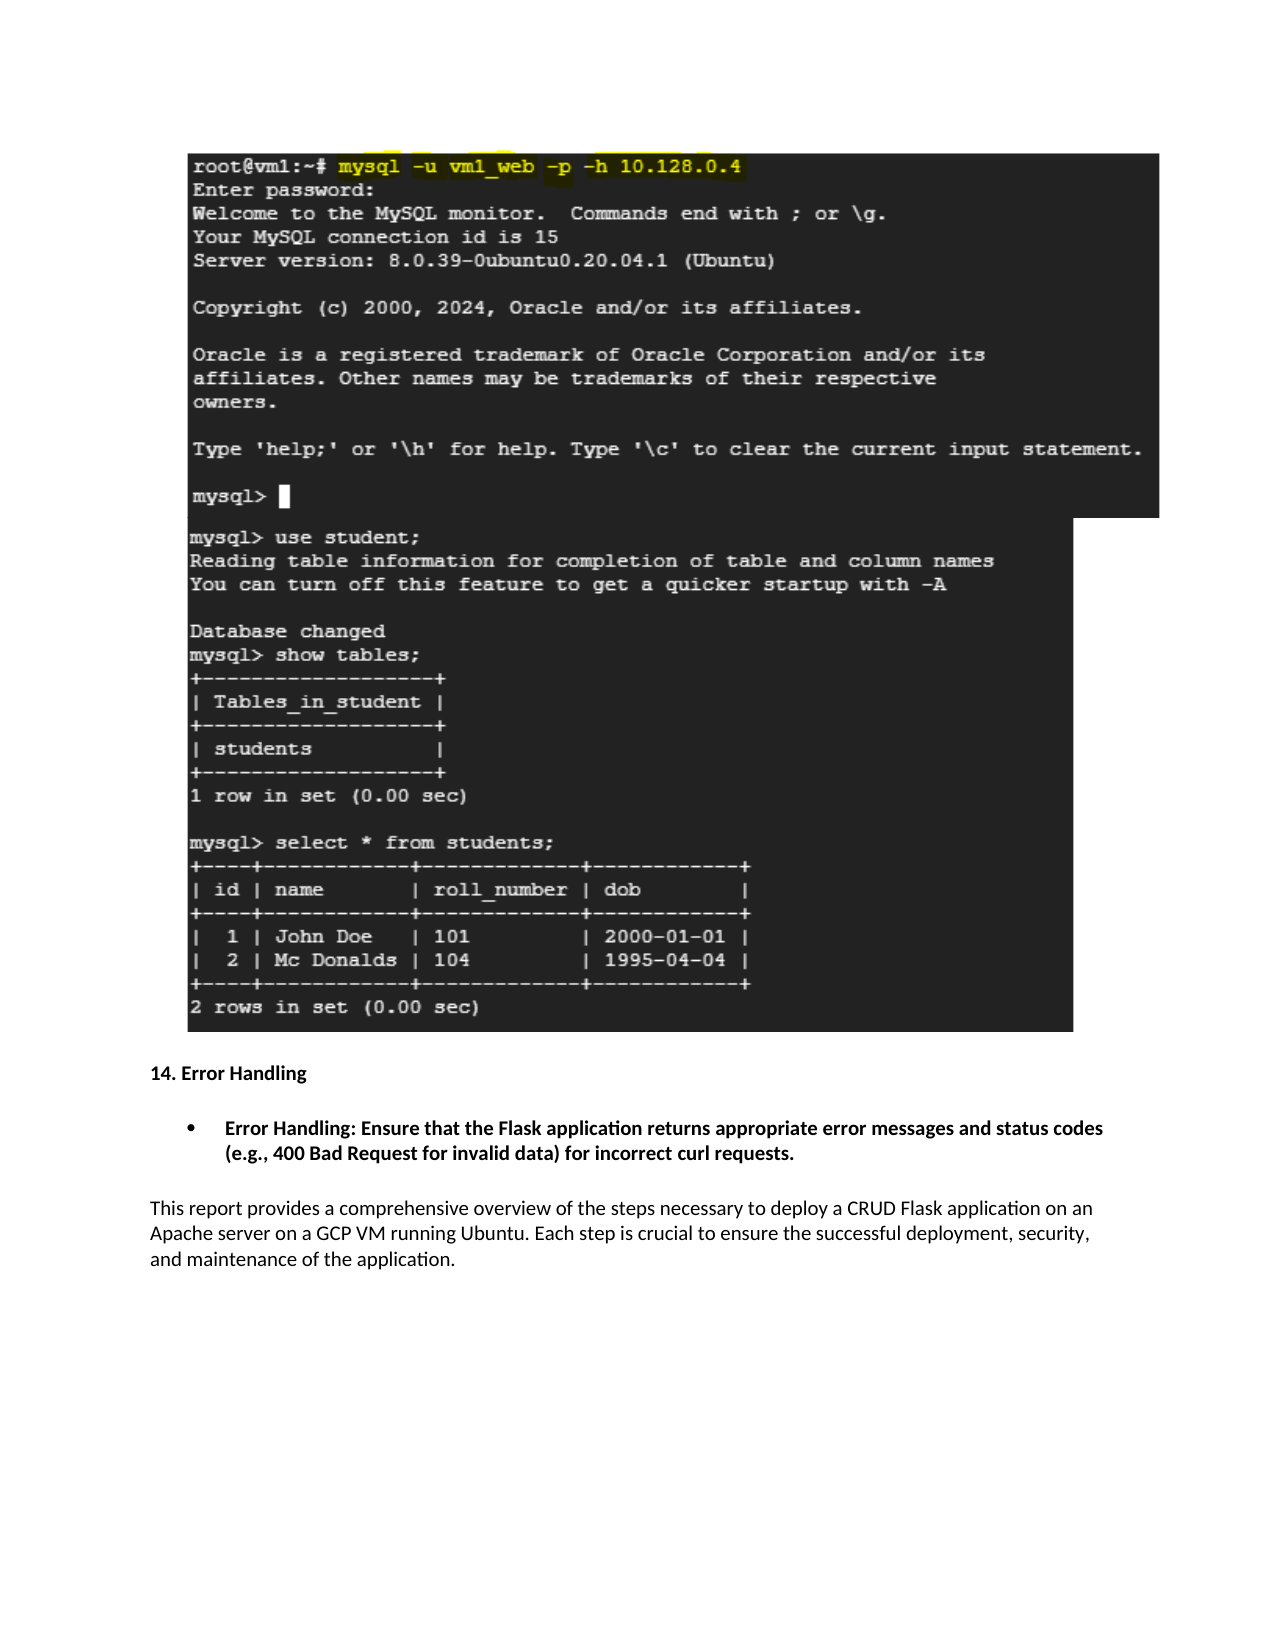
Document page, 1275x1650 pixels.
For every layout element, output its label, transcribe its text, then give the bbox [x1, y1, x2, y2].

subtitle Error Handling: Ensure that the Flask application returns appropriate error messages and status codes (e.g., 400 Bad Request for invalid data) for incorrect curl requests. [187, 1115, 1125, 1166]
picture [187, 150, 1160, 1032]
subtitle 14. Error Handling [150, 1060, 1125, 1086]
text This report provides a comprehensive overview of the steps necessary to deploy a CRUD Flask application on an Apache server on a GCP VM running Ubuntu. Each step is crucial to ensure the successful deployment, security, and maintenance of the application. [150, 1195, 1125, 1271]
